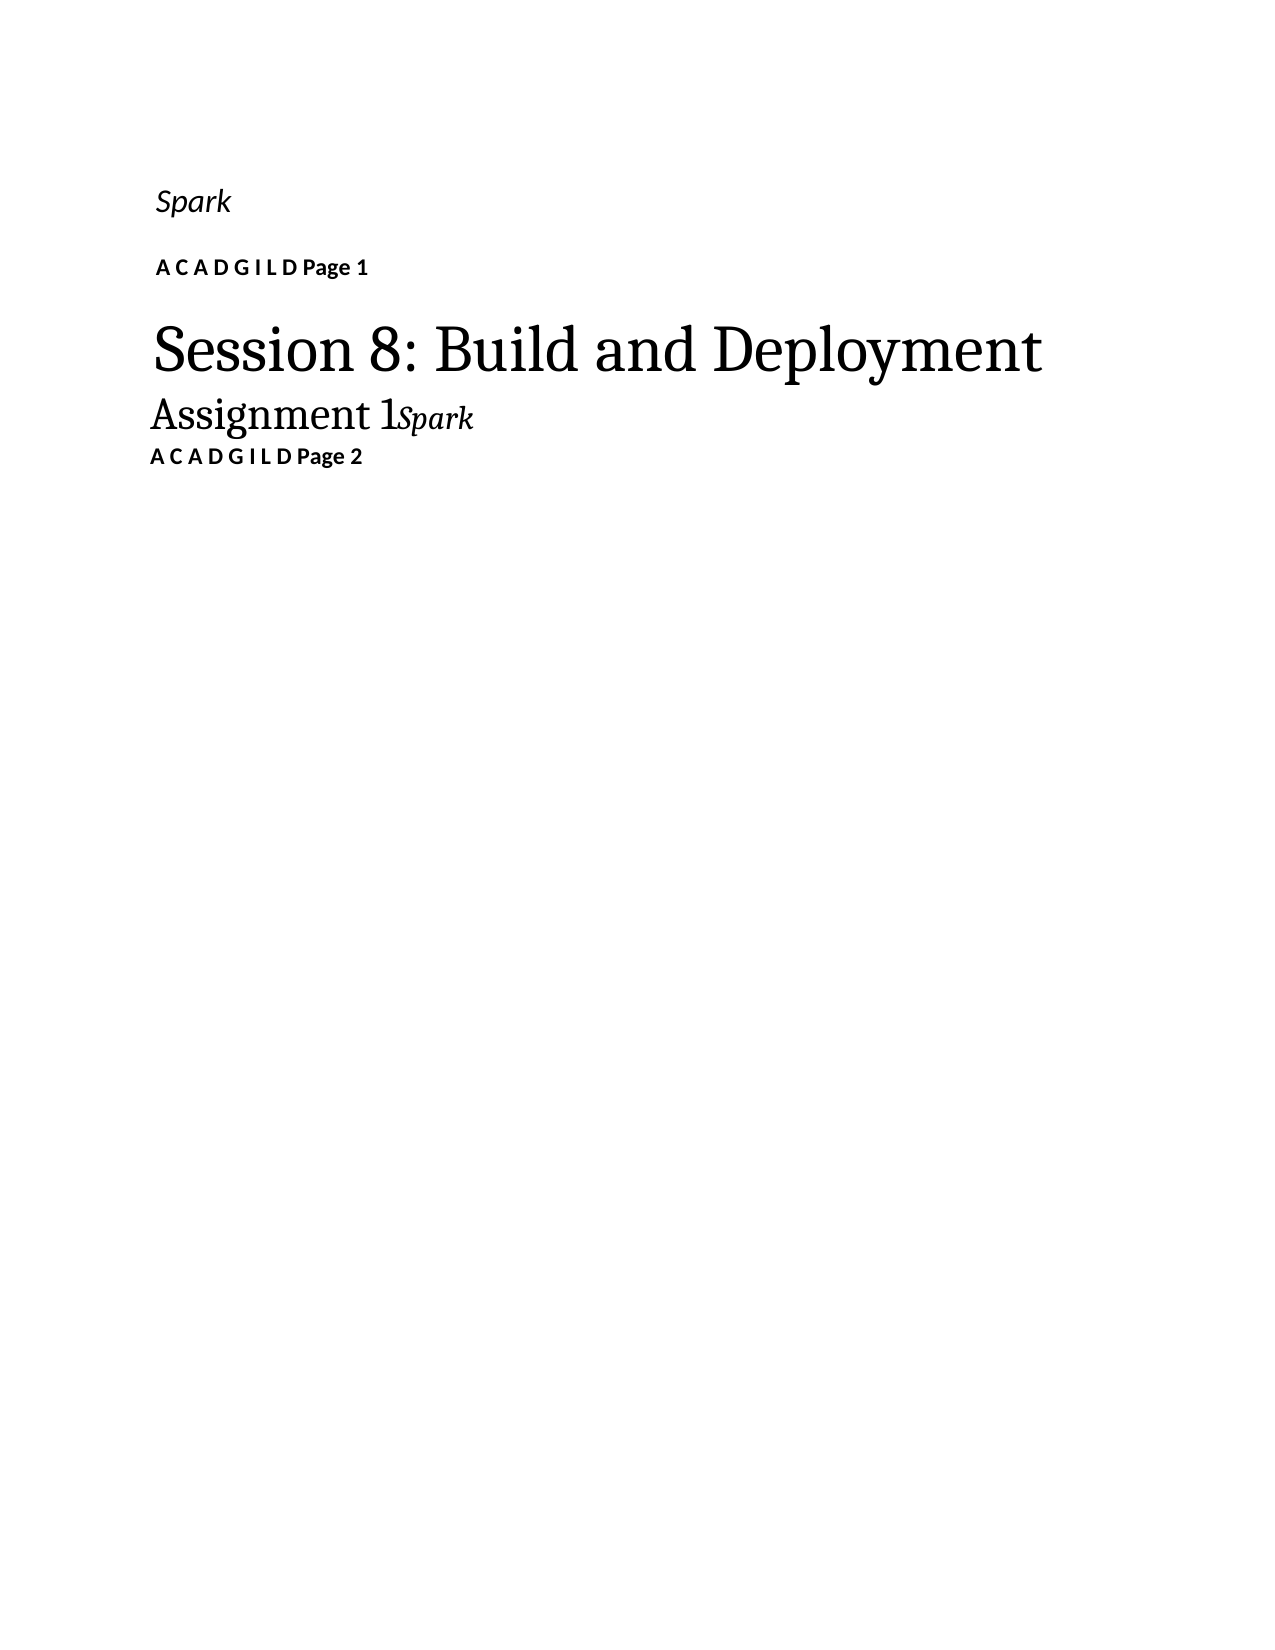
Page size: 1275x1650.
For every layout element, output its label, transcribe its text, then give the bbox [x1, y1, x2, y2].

text A C A D G I L D Page 2 [150, 441, 1125, 470]
text Session 8: Build and Deployment [150, 312, 1125, 388]
text Spark [150, 181, 1125, 221]
text Assignment 1Spark [150, 388, 1125, 441]
text A C A D G I L D Page 1 [150, 252, 1125, 281]
